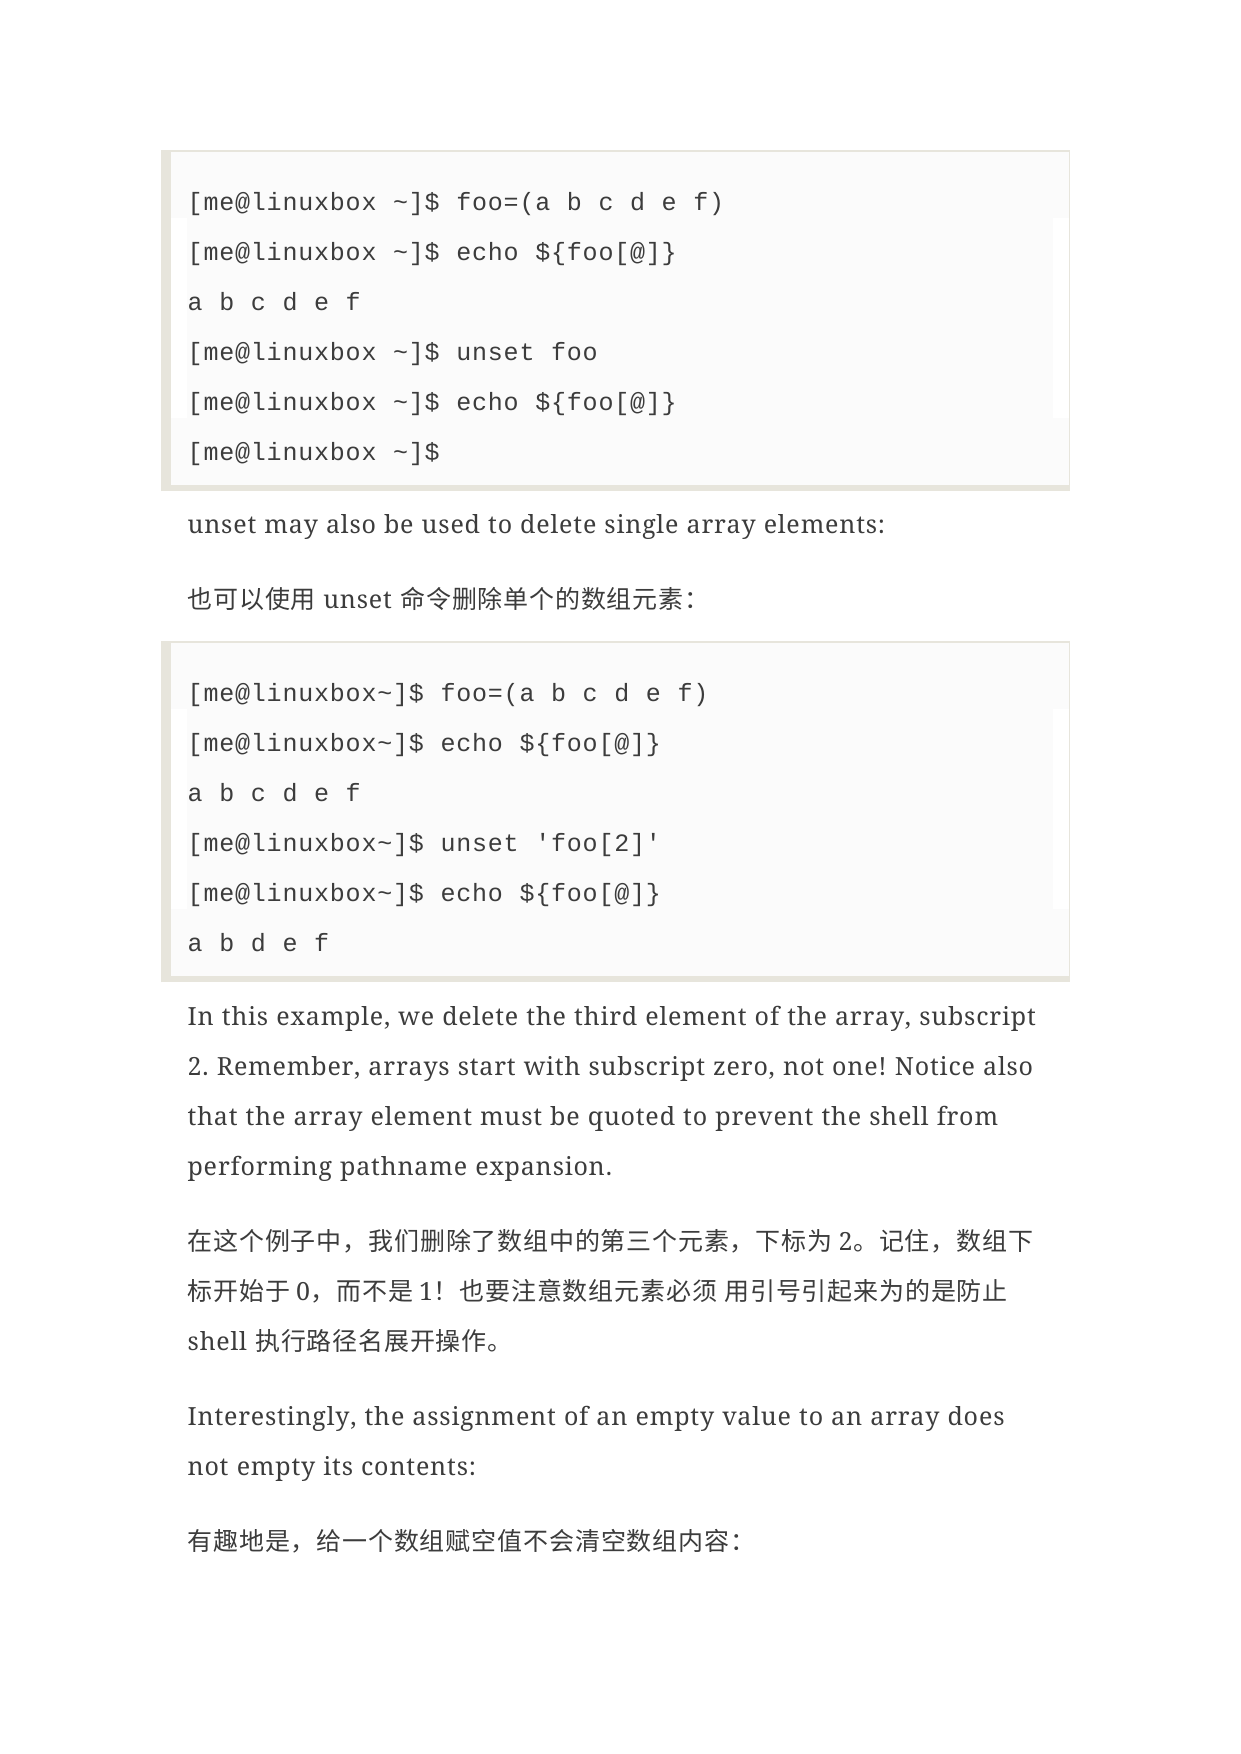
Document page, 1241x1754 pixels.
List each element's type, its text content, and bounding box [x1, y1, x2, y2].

text [me@linuxbox~]$ unset 'foo[2]' [187, 809, 1053, 859]
text 在这个例子中，我们删除了数组中的第三个元素，下标为2。记住，数组下标开始于0，而不是1！也要注意数组元素必须 用引号引起来为的是防止 shell 执行路径名展开操作。 [187, 1207, 1053, 1357]
text unset may also be used to delete single array elements: [187, 491, 1053, 541]
text [me@linuxbox ~]$ unset foo [187, 318, 1053, 368]
text a b c d e f [187, 268, 1053, 318]
text a b c d e f [187, 759, 1053, 809]
text a b d e f [171, 891, 1069, 976]
text [me@linuxbox~]$ echo ${foo[@]} [187, 859, 1053, 891]
text [me@linuxbox ~]$ echo ${foo[@]} [187, 218, 1053, 268]
text [me@linuxbox ~]$ [171, 400, 1069, 485]
text In this example, we delete the third element of the array, subscript 2. Remember, arrays start with subscript zero, not one! Notice also that the array element must be quoted to prevent the shell from performing pathname expansion. [187, 982, 1053, 1182]
text 有趣地是，给一个数组赋空值不会清空数组内容： [187, 1507, 1053, 1557]
text [me@linuxbox~]$ echo ${foo[@]} [187, 709, 1053, 759]
text [me@linuxbox ~]$ echo ${foo[@]} [187, 368, 1053, 400]
text 也可以使用 unset 命令删除单个的数组元素： [187, 566, 1053, 616]
text [me@linuxbox~]$ foo=(a b c d e f) [171, 643, 1069, 709]
text [me@linuxbox ~]$ foo=(a b c d e f) [171, 152, 1069, 218]
text Interestingly, the assignment of an empty value to an array does not empty its contents: [187, 1382, 1053, 1482]
